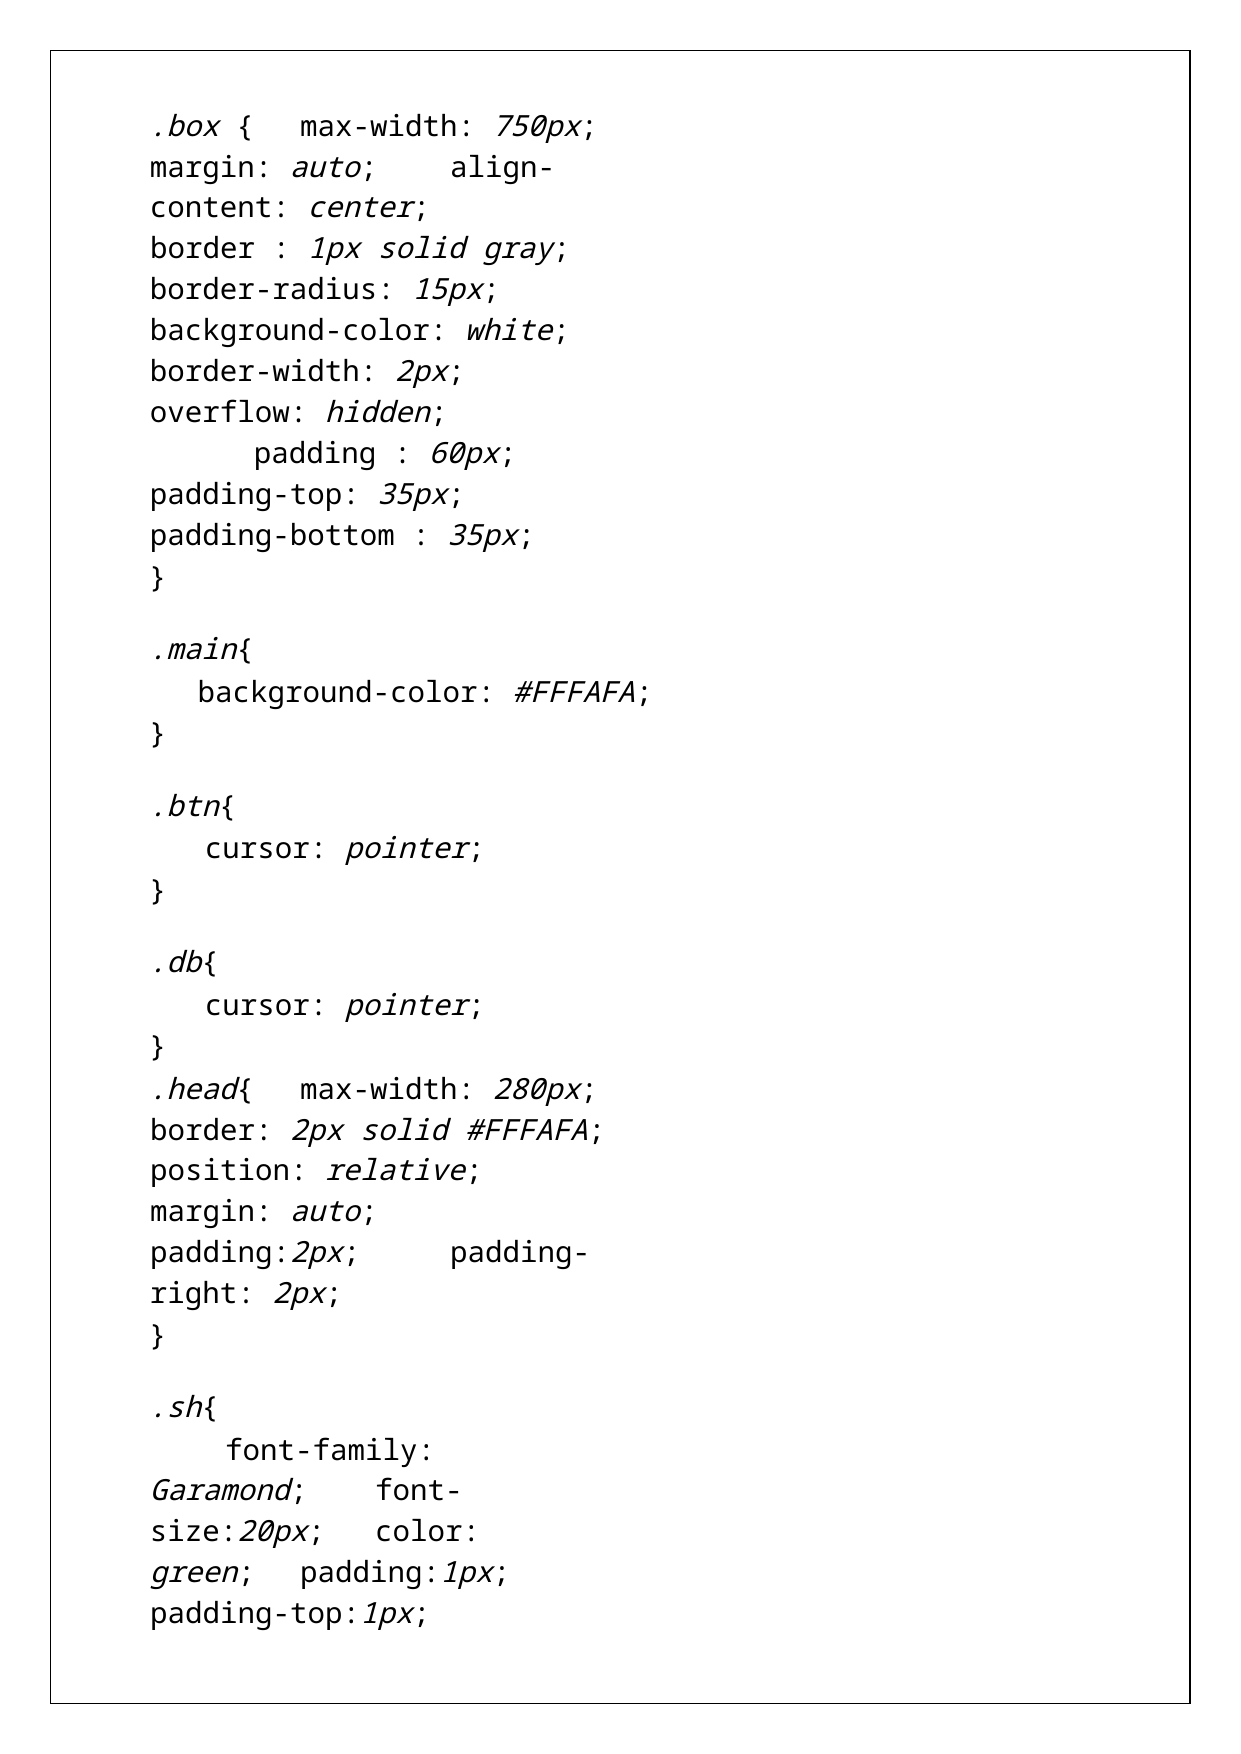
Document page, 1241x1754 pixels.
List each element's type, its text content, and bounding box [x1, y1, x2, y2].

text cursor: pointer; [148, 984, 1080, 1024]
text } [148, 1314, 1080, 1353]
text .box { max-width: 750px; margin: auto; align-content: center; border : 1px solid gray; border-radius: 15px; background-color: white; border-width: 2px; overflow: hidden; [148, 105, 610, 431]
text } [148, 869, 1080, 909]
text } [148, 712, 1080, 752]
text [148, 1429, 579, 1632]
text } [148, 556, 1080, 596]
text .head{ max-width: 280px; border: 2px solid #FFFAFA; position: relative; margin: auto; padding:2px; padding-right: 2px; [148, 1068, 642, 1312]
text .db{ [148, 942, 615, 981]
text padding : 60px; padding-top: 35px; padding-bottom : 35px; [148, 433, 579, 554]
text .btn{ [148, 785, 615, 825]
text .sh{ [148, 1386, 615, 1426]
text } [148, 1026, 1080, 1065]
text background-color: #FFFAFA; [148, 671, 1080, 711]
text .main{ [148, 628, 615, 668]
text cursor: pointer; [148, 827, 1080, 867]
